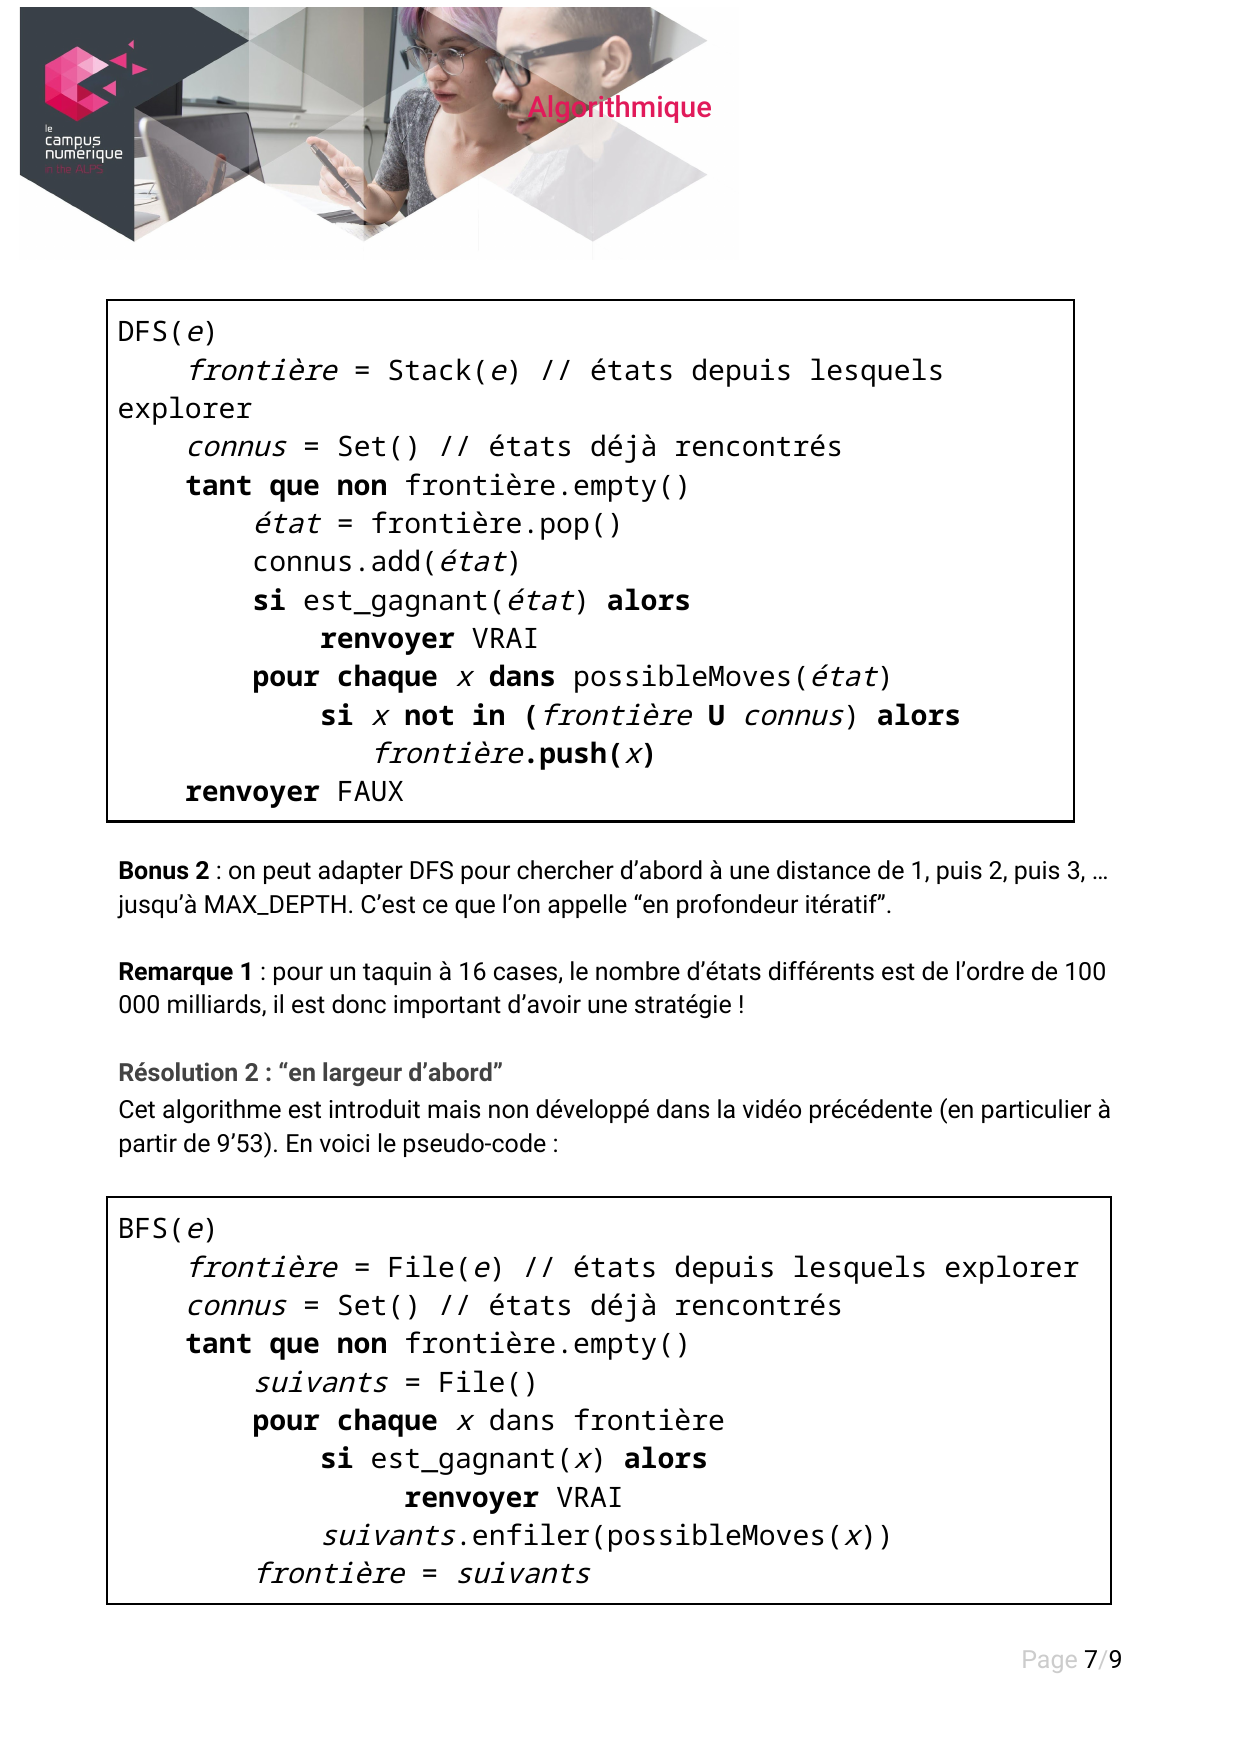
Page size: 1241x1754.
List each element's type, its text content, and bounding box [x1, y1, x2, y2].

text Remarque 1 : pour un taquin à 16 cases, le nombre d’états différents est de l’ordre de 100 000 milliards, il est donc important d’avoir une stratégie ! [118, 957, 1122, 1020]
table_header DFS(e) frontière = Stack(e) // états depuis lesquels explorer connus = Set() // états déjà rencontrés tant que non frontière.empty() état = frontière.pop() connus.add(état) si est_gagnant(état) alors renvoyer VRAI pour chaque x dans possibleMoves(état) si x not in (frontière U connus) alors frontière.push(x) renvoyer FAUX [108, 301, 1073, 820]
text Bonus 2 : on peut adapter DFS pour chercher d’abord à une distance de 1, puis 2, puis 3, … jusqu’à MAX_DEPTH. C’est ce que l’on appelle “en profondeur itératif”. [118, 856, 1122, 919]
picture [19, 7, 739, 260]
subtitle Résolution 2 : “en largeur d’abord” [118, 1058, 1122, 1087]
text Cet algorithme est introduit mais non développé dans la vidéo précédente (en particulier à partir de 9’53). En voici le pseudo-code : [118, 1095, 1122, 1158]
